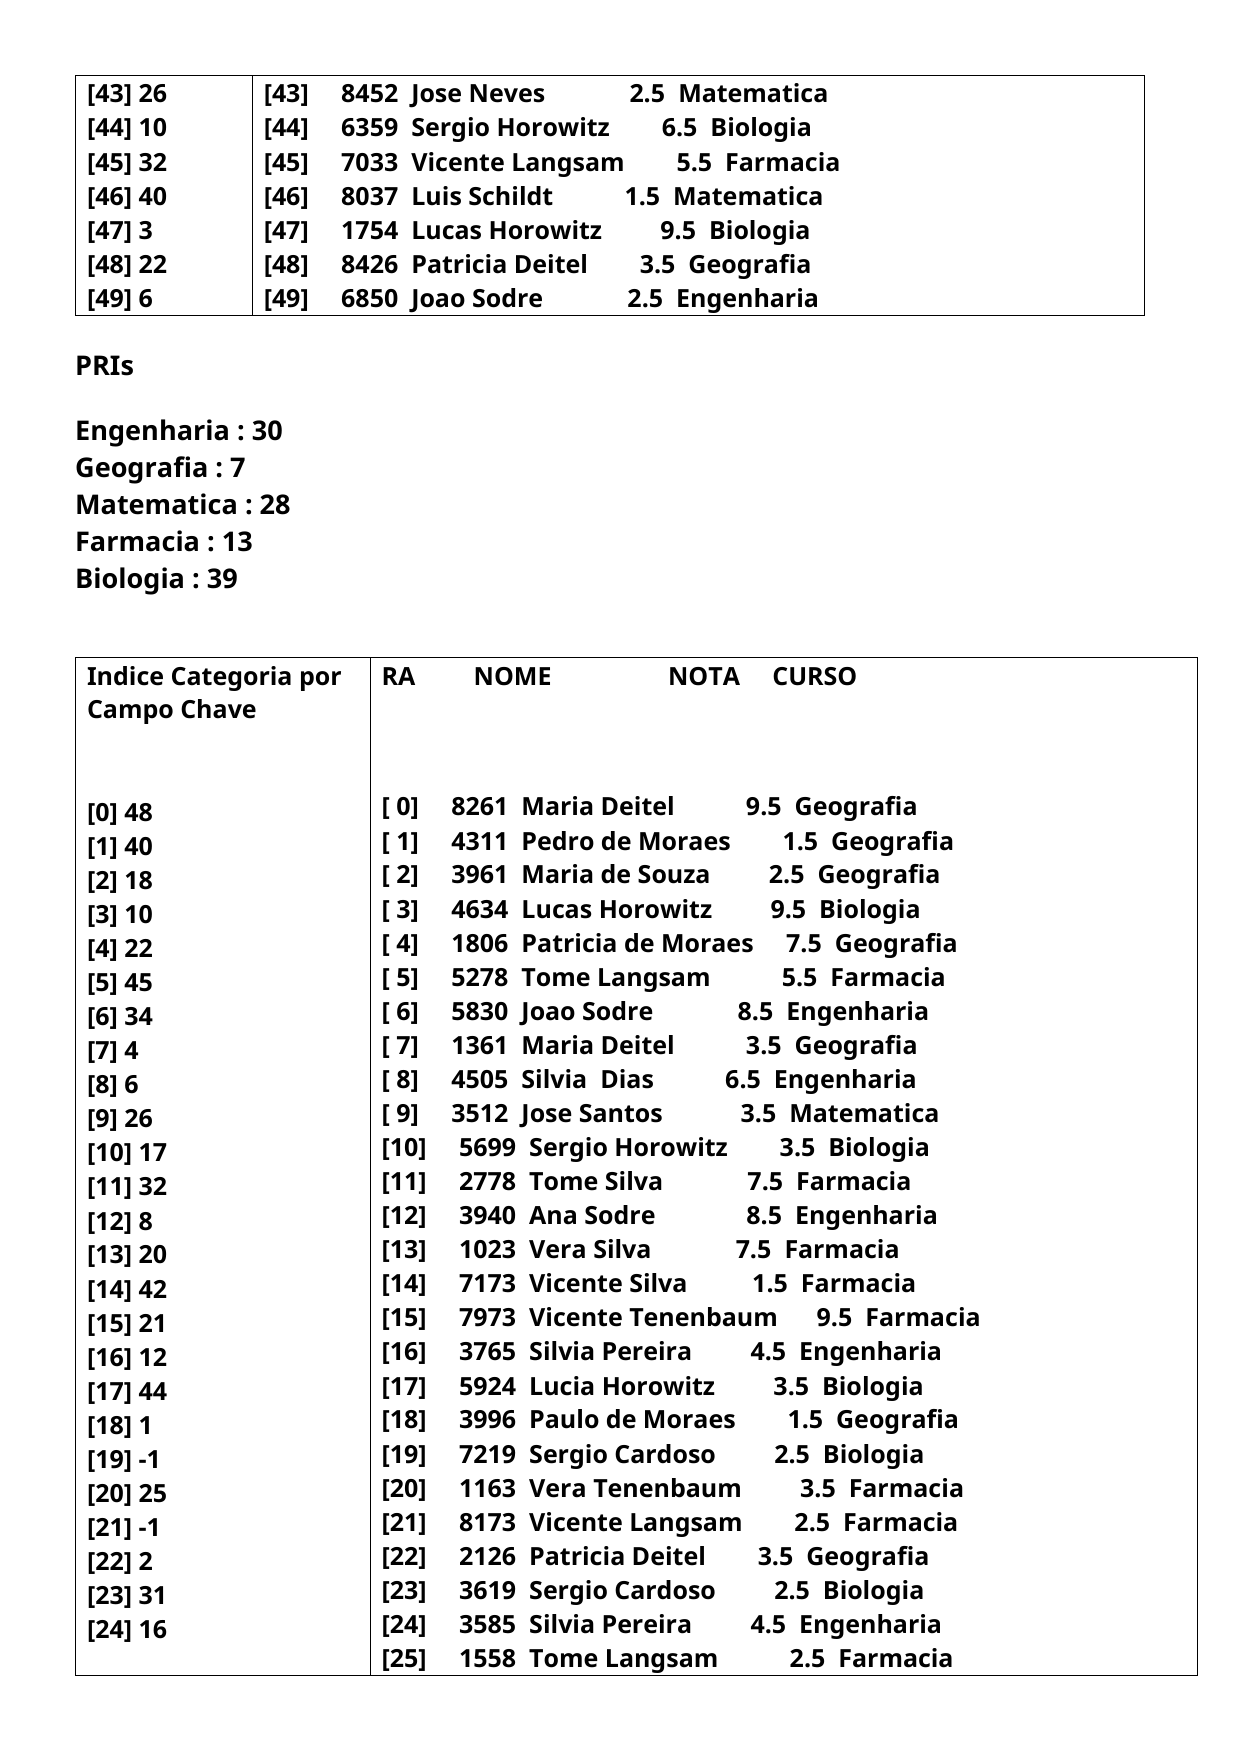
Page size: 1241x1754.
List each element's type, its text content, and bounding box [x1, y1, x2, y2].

text Biologia : 39 [75, 559, 1165, 596]
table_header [371, 658, 1197, 1675]
text Geografia : 7 [75, 448, 1165, 485]
text Engenharia : 30 [75, 412, 1165, 448]
text Matematica : 28 [75, 485, 1165, 522]
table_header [253, 76, 1144, 314]
text PRIs [75, 346, 1165, 383]
text Farmacia : 13 [75, 522, 1165, 559]
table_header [76, 658, 370, 1675]
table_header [76, 76, 252, 314]
